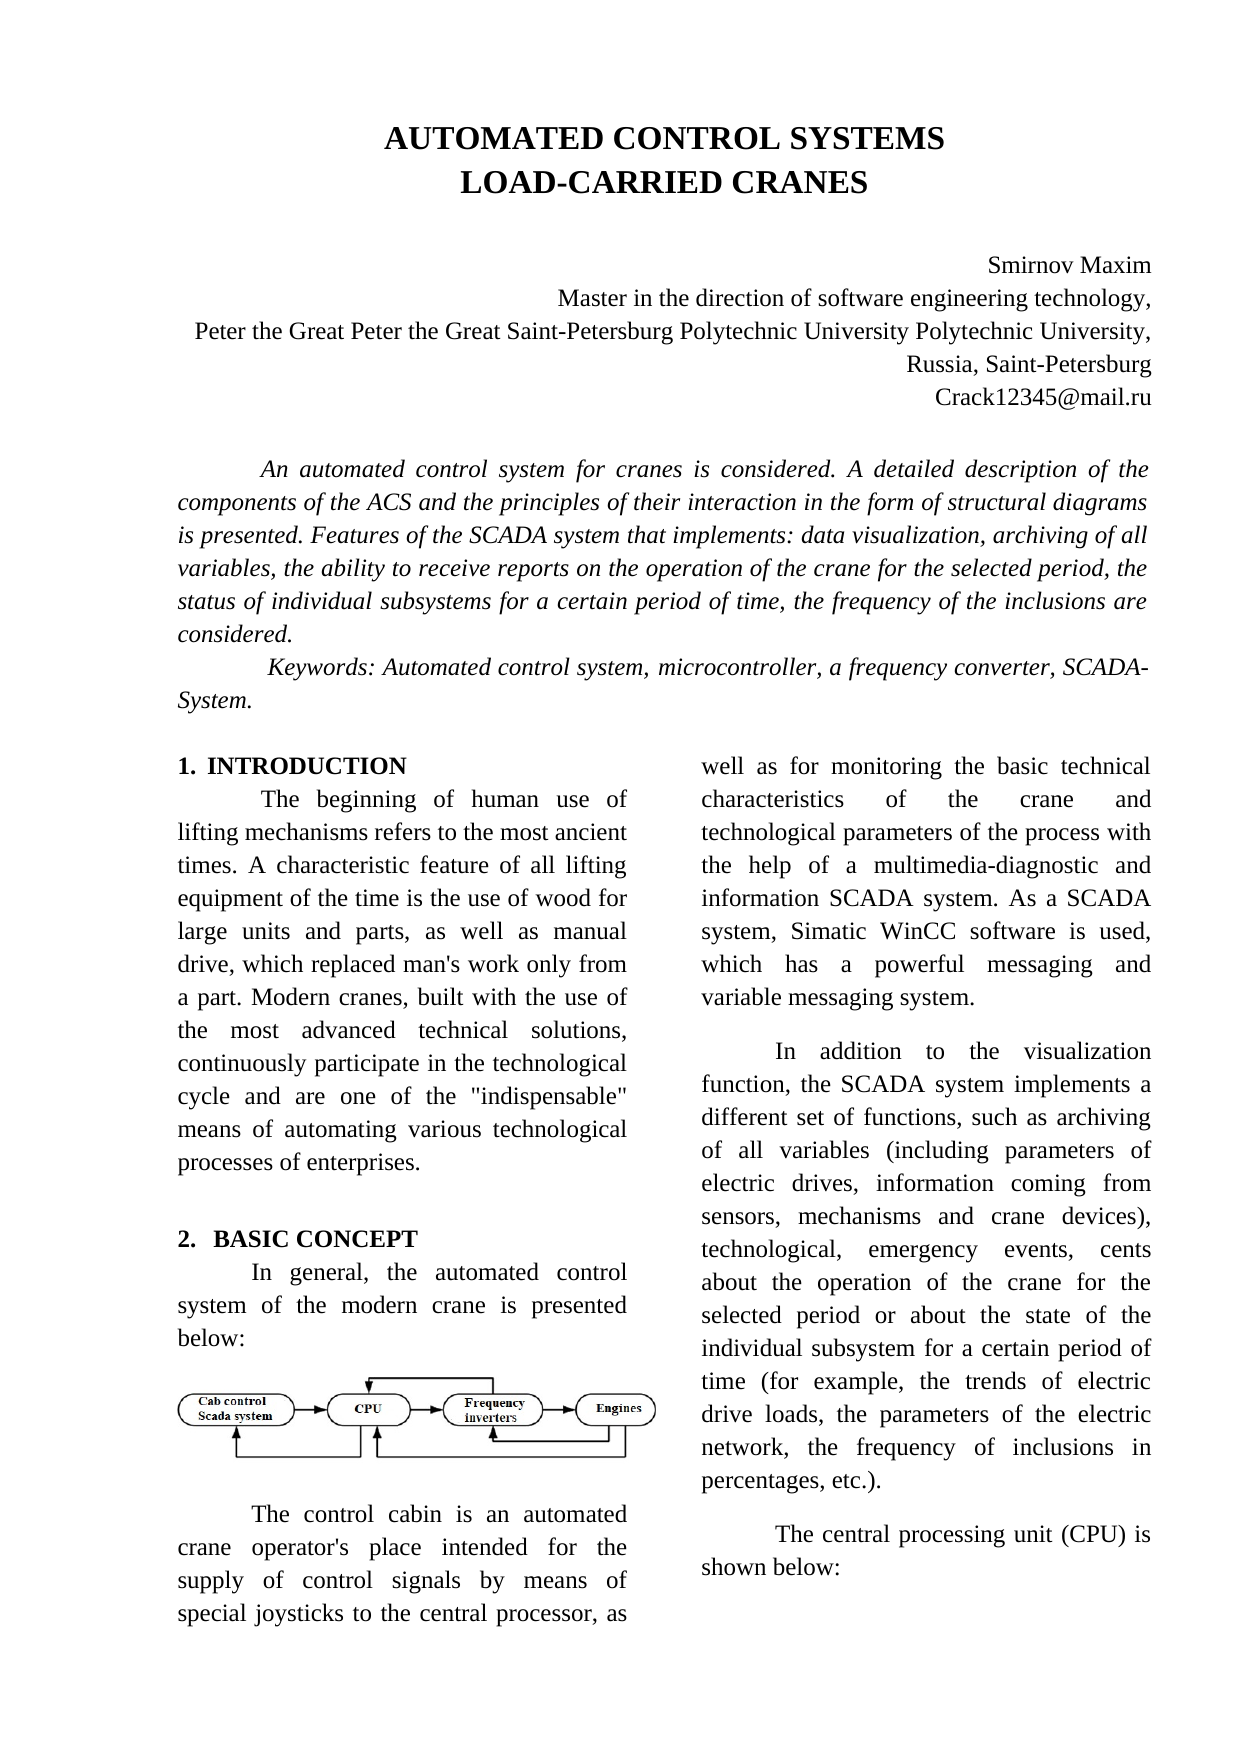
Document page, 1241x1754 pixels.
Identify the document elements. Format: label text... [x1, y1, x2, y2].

text An automated control system for cranes is considered. A detailed description of the components of the ACS and the principles of their interaction in the form of structural diagrams is presented. Features of the SCADA system that implements: data visualization, archiving of all variables, the ability to receive reports on the operation of the crane for the selected period, the status of individual subsystems for a certain period of time, the frequency of the inclusions are considered. [177, 454, 1152, 648]
text Master in the direction of software engineering technology, [177, 283, 1152, 312]
text In addition to the visualization function, the SCADA system implements a different set of functions, such as archiving of all variables (including parameters of electric drives, information coming from sensors, mechanisms and crane devices), technological, emergency events, cents about the operation of the crane for the selected period or about the state of the individual subsystem for a certain period of time (for example, the trends of electric drive loads, the parameters of the electric network, the frequency of inclusions in percentages, etc.). [701, 1036, 1152, 1494]
text The control cabin is an automated crane operator's place intended for the supply of control signals by means of special joysticks to the central processor, as well as for monitoring the basic technical characteristics of the crane and technological parameters of the process with the help of a multimedia-diagnostic and information SCADA system. As a SCADA system, Simatic WinCC software is used, which has a powerful messaging and variable messaging system. [177, 1499, 627, 1627]
text Keywords: Automated control system, microcontroller, a frequency converter, SCADA-System. [177, 652, 1152, 714]
text Crack12345@mail.ru [177, 382, 1152, 411]
text Russia, Saint-Petersburg [177, 349, 1152, 378]
text The central processing unit (CPU) is shown below: [701, 1519, 1152, 1581]
list INTRODUCTION [177, 751, 627, 780]
text Smirnov Maxim [177, 250, 1152, 279]
text The beginning of human use of lifting mechanisms refers to the most ancient times. A characteristic feature of all lifting equipment of the time is the use of wood for large units and parts, as well as manual drive, which replaced man's work only from a part. Modern cranes, built with the use of the most advanced technical solutions, continuously participate in the technological cycle and are one of the "indispensable" means of automating various technological processes of enterprises. [177, 784, 627, 1176]
text AUTOMATED CONTROL SYSTEMS [177, 118, 1152, 156]
text In general, the automated control system of the modern crane is presented below: [177, 1257, 627, 1352]
text LOAD-CARRIED CRANES [177, 162, 1152, 201]
text Peter the Great Peter the Great Saint-Petersburg Polytechnic University Polytechnic University, [177, 316, 1152, 345]
list BASIC CONCEPT [177, 1224, 627, 1253]
picture [177, 1377, 665, 1474]
text The control cabin is an automated crane operator's place intended for the supply of control signals by means of special joysticks to the central processor, as well as for monitoring the basic technical characteristics of the crane and technological parameters of the process with the help of a multimedia-diagnostic and information SCADA system. As a SCADA system, Simatic WinCC software is used, which has a powerful messaging and variable messaging system. [701, 751, 1152, 1011]
